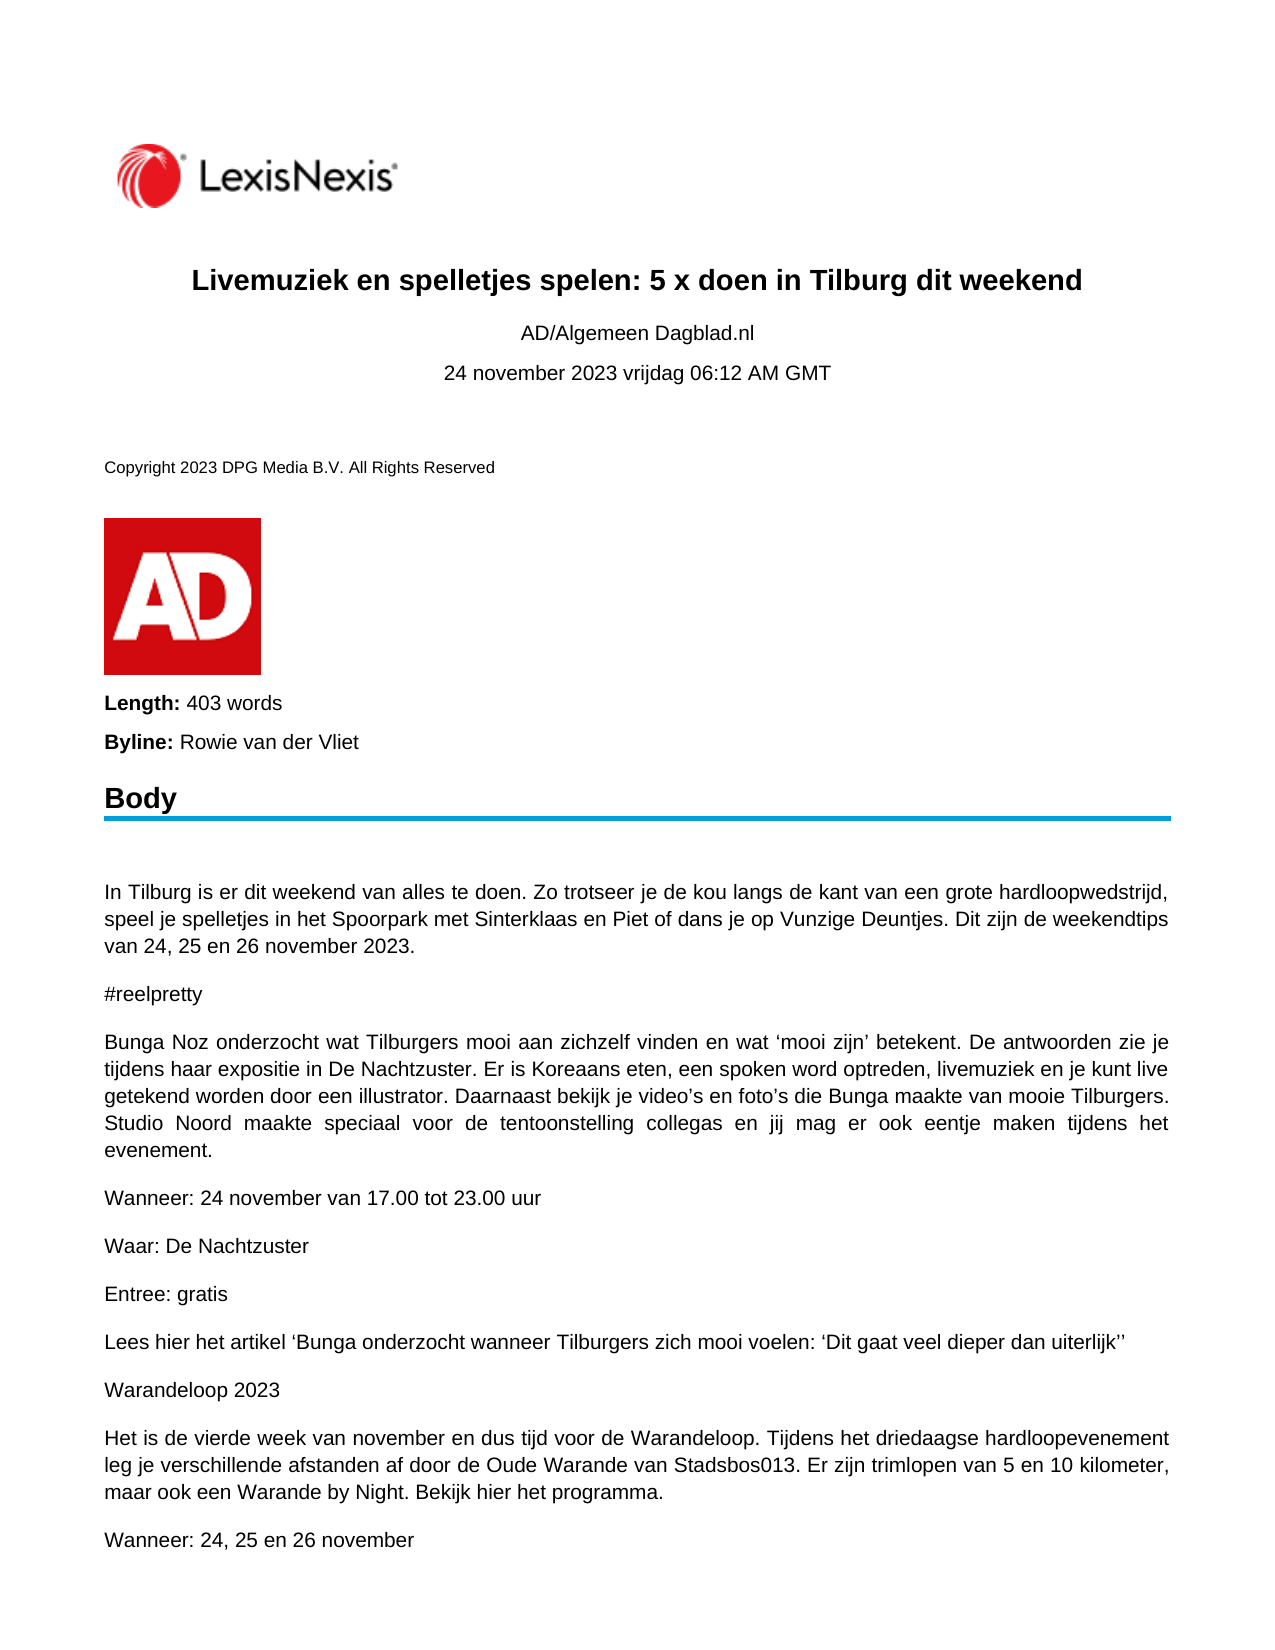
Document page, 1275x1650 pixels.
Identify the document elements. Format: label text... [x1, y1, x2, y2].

text 24 november 2023 vrijdag 06:12 AM GMT [104, 357, 1171, 384]
text Lees hier het artikel ‘Bunga onderzocht wanneer Tilburgers zich mooi voelen: ‘Dit gaat veel dieper dan uiterlijk’’ [104, 1327, 1171, 1354]
subtitle Livemuziek en spelletjes spelen: 5 x doen in Tilburg dit weekend [104, 261, 1171, 297]
picture [104, 518, 261, 675]
text Copyright 2023 DPG Media B.V. All Rights Reserved [104, 426, 1171, 477]
text Body [104, 779, 1171, 814]
text Wanneer: 24, 25 en 26 november [104, 1524, 1171, 1552]
text Het is de vierde week van november en dus tijd voor de Warandeloop. Tijdens het driedaagse hardloopevenement leg je verschillende afstanden af door de Oude Warande van Stadsbos013. Er zijn trimlopen van 5 en 10 kilometer, maar ook een Warande by Night. Bekijk hier het programma. [104, 1422, 1171, 1504]
text Warandeloop 2023 [104, 1374, 1171, 1402]
text AD/Algemeen Dagblad.nl [104, 318, 1171, 345]
text Entree: gratis [104, 1279, 1171, 1306]
text Waar: De Nachtzuster [104, 1231, 1171, 1258]
text Byline: Rowie van der Vliet [104, 727, 1171, 754]
text In Tilburg is er dit weekend van alles te doen. Zo trotseer je de kou langs de kant van een grote hardloopwedstrijd, speel je spelletjes in het Spoorpark met Sinterklaas en Piet of dans je op Vunzige Deuntjes. Dit zijn de weekendtips van 24, 25 en 26 november 2023. [104, 877, 1171, 958]
text Bunga Noz onderzocht wat Tilburgers mooi aan zichzelf vinden en wat ‘mooi zijn’ betekent. De antwoorden zie je tijdens haar expositie in De Nachtzuster. Er is Koreaans eten, een spoken word optreden, livemuziek en je kunt live getekend worden door een illustrator. Daarnaast bekijk je video’s en foto’s die Bunga maakte van mooie Tilburgers. Studio Noord maakte speciaal voor de tentoonstelling collegas en jij mag er ook eentje maken tijdens het evenement. [104, 1027, 1171, 1162]
text Wanneer: 24 november van 17.00 tot 23.00 uur [104, 1183, 1171, 1210]
text #reelpretty [104, 979, 1171, 1006]
text Length: 403 words [104, 687, 1171, 714]
picture [104, 144, 412, 208]
